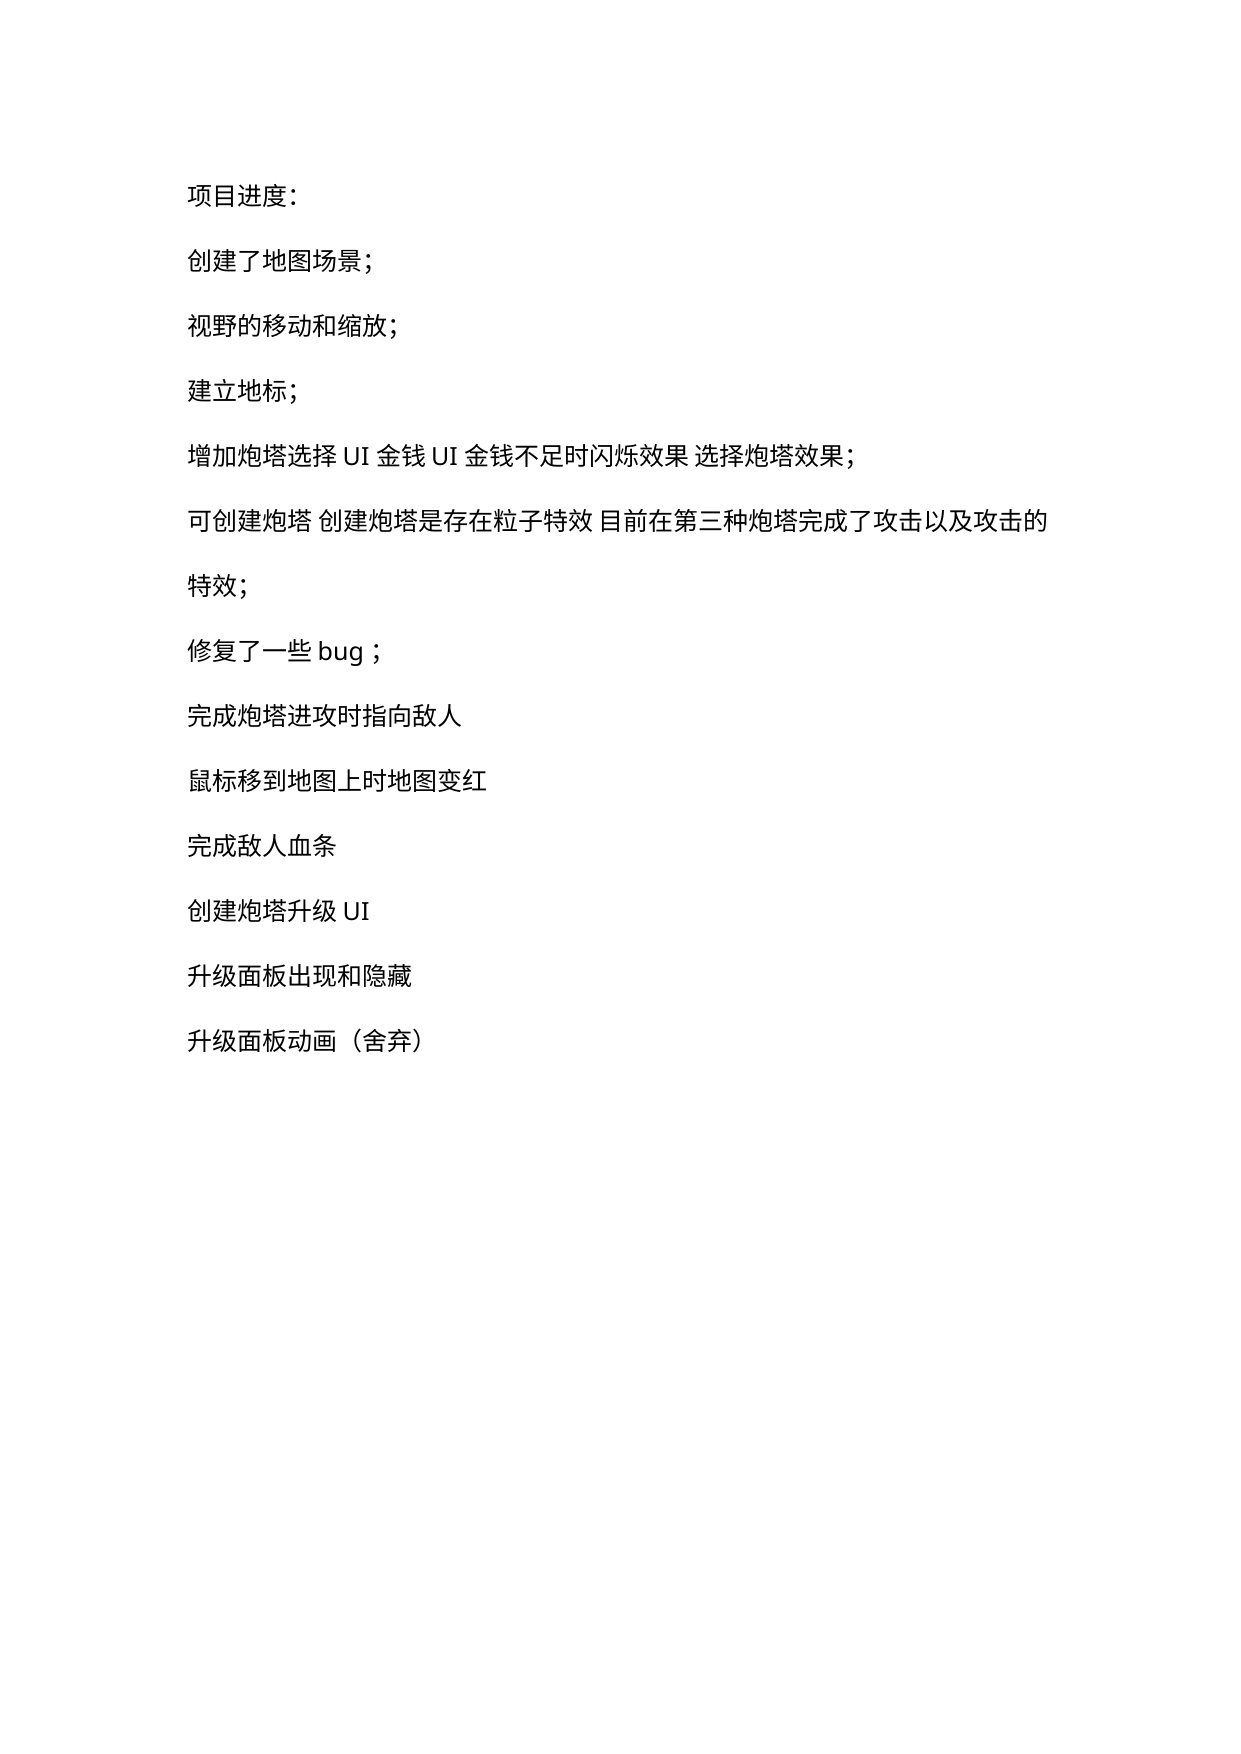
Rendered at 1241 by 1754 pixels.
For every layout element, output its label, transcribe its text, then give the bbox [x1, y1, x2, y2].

text 完成炮塔进攻时指向敌人 鼠标移到地图上时地图变红 完成敌人血条 创建炮塔升级UI 升级面板出现和隐藏 升级面板动画（舍弃） [187, 682, 1053, 1072]
text 修复了一些bug ； [187, 617, 1053, 682]
text 创建了地图场景； [187, 227, 1053, 292]
text 项目进度： [187, 162, 1053, 227]
text 建立地标； [187, 357, 1053, 422]
text 视野的移动和缩放； [187, 292, 1053, 357]
text 可创建炮塔 创建炮塔是存在粒子特效 目前在第三种炮塔完成了攻击以及攻击的特效； [187, 487, 1053, 617]
text 增加炮塔选择UI 金钱UI 金钱不足时闪烁效果 选择炮塔效果； [187, 422, 1053, 487]
